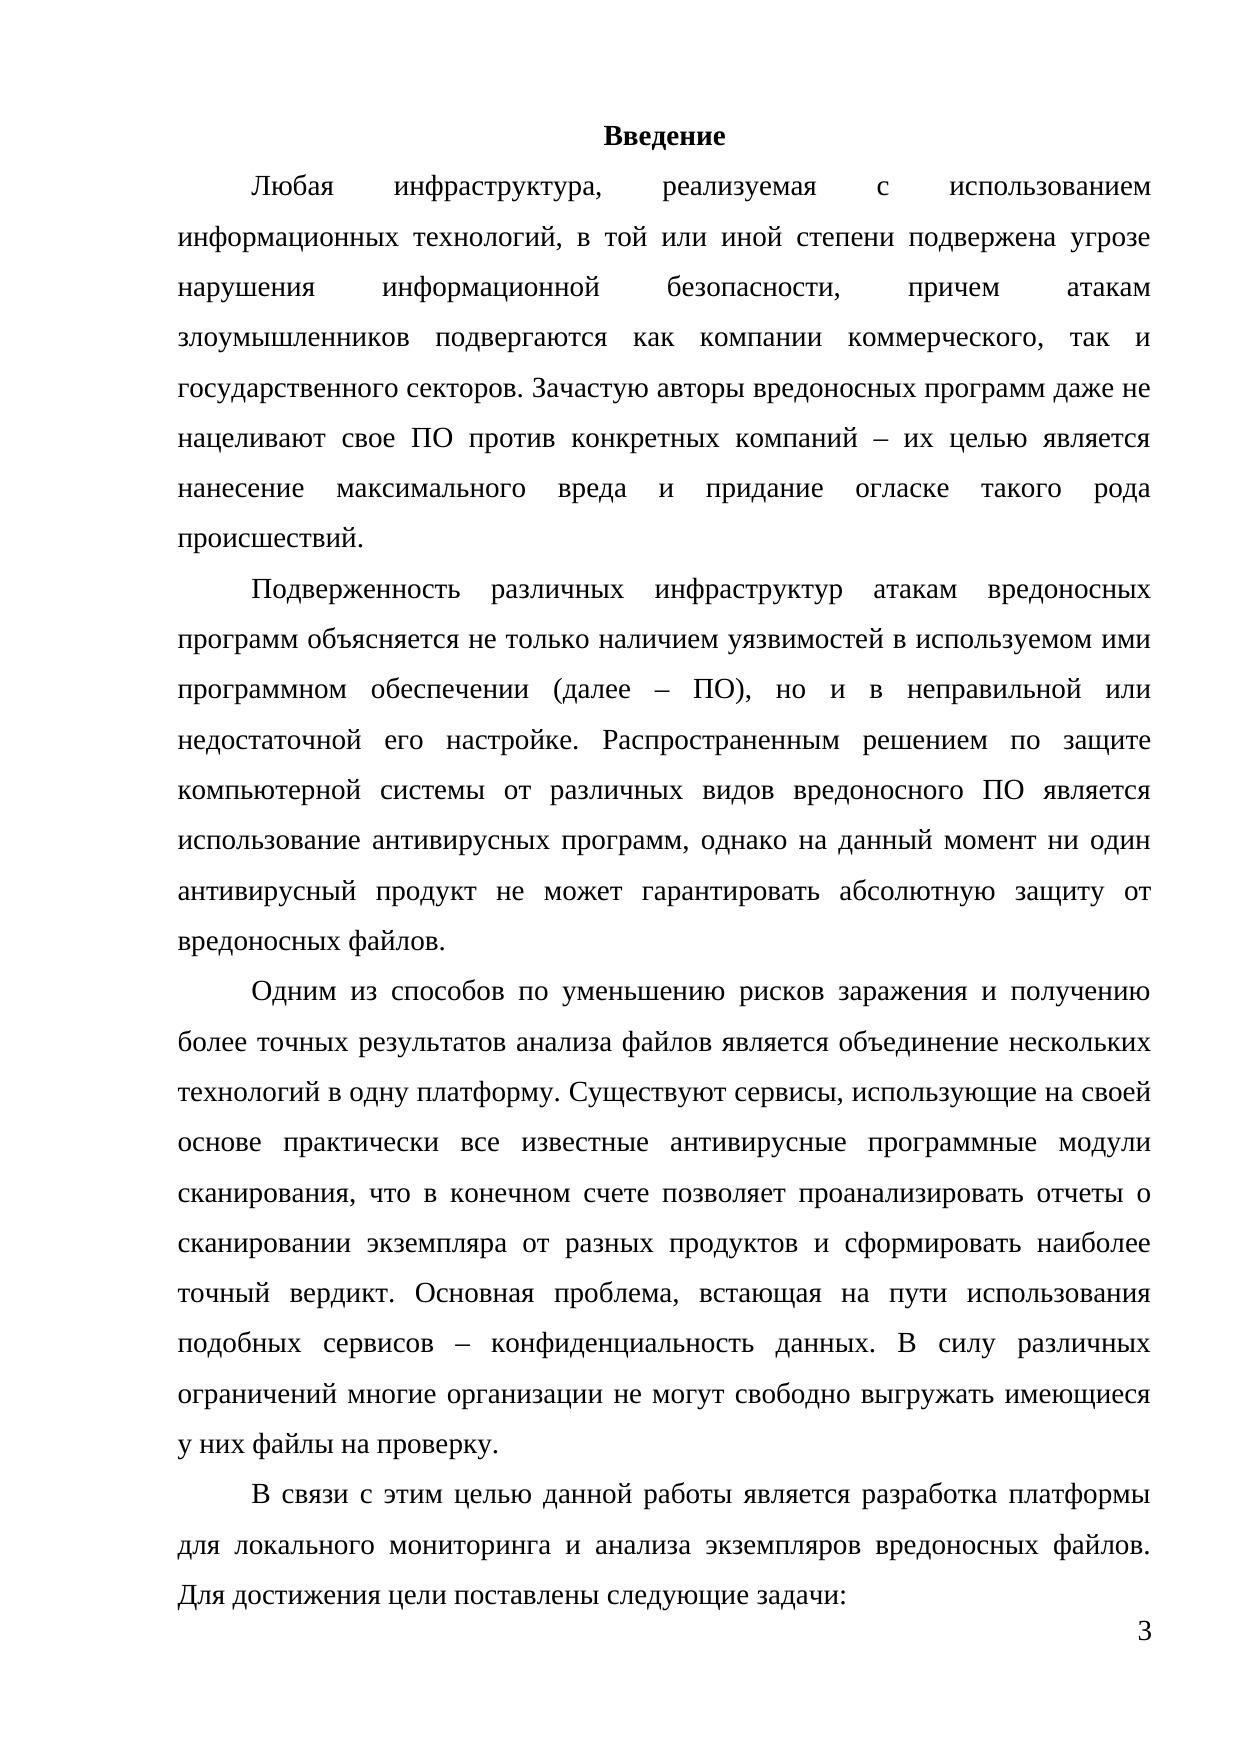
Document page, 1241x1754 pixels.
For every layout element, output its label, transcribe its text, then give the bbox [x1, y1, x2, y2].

text Подверженность различных инфраструктур атакам вредоносных программ объясняется не только наличием уязвимостей в используемом ими программном обеспечении (далее – ПО), но и в неправильной или недостаточной его настройке. Распространенным решением по защите компьютерной системы от различных видов вредоносного ПО является использование антивирусных программ, однако на данный момент ни один антивирусный продукт не может гарантировать абсолютную защиту от вредоносных файлов. [177, 571, 1152, 957]
text Любая инфраструктура, реализуемая с использованием информационных технологий, в той или иной степени подвержена угрозе нарушения информационной безопасности, причем атакам злоумышленников подвергаются как компании коммерческого, так и государственного секторов. Зачастую авторы вредоносных программ даже не нацеливают свое ПО против конкретных компаний – их целью является нанесение максимального вреда и придание огласке такого рода происшествий. [177, 168, 1152, 554]
subtitle Введение [177, 118, 1152, 152]
text Одним из способов по уменьшению рисков заражения и получению более точных результатов анализа файлов является объединение нескольких технологий в одну платформу. Существуют сервисы, использующие на своей основе практически все известные антивирусные программные модули сканирования, что в конечном счете позволяет проанализировать отчеты о сканировании экземпляра от разных продуктов и сформировать наиболее точный вердикт. Основная проблема, встающая на пути использования подобных сервисов – конфиденциальность данных. В силу различных ограничений многие организации не могут свободно выгружать имеющиеся у них файлы на проверку. [177, 973, 1152, 1460]
